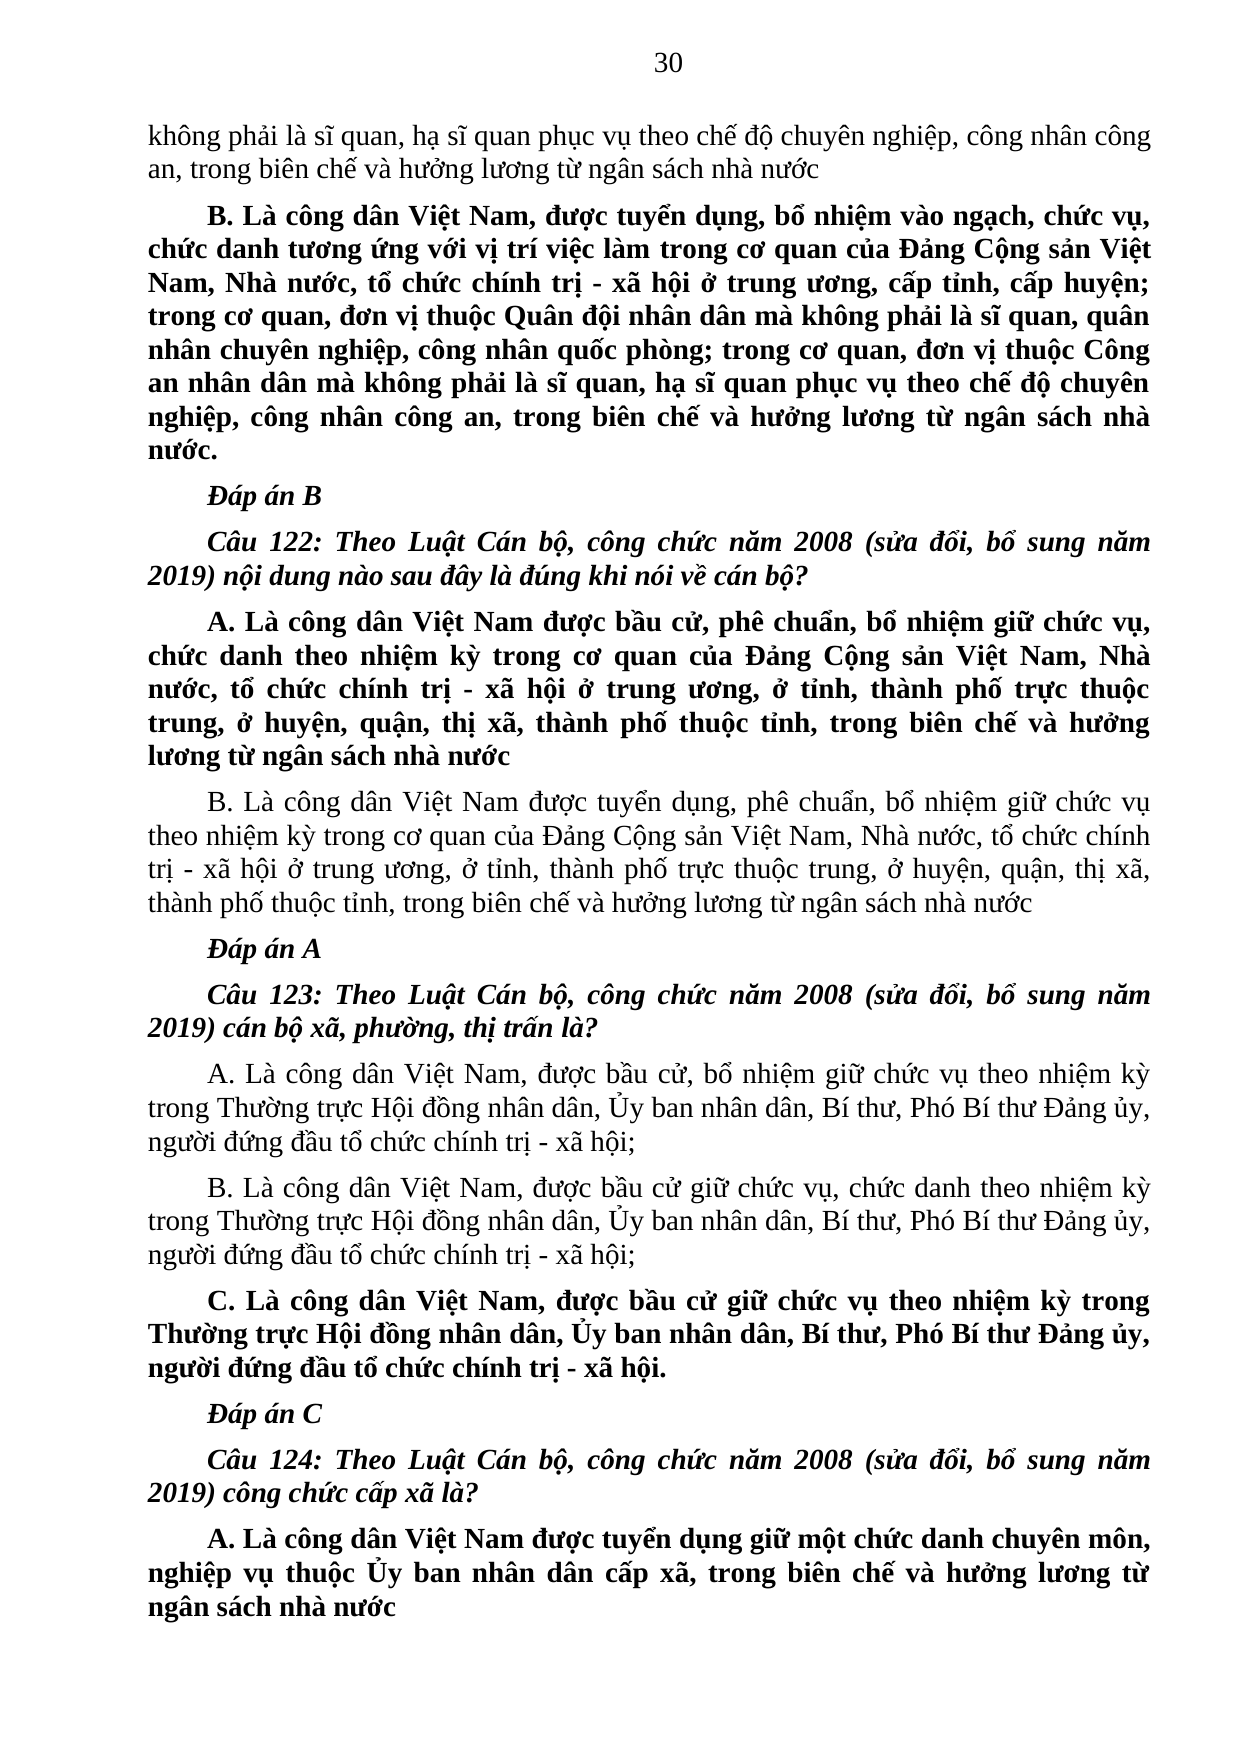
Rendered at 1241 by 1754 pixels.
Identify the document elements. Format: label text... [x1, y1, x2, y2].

text A. Là công dân Việt Nam được tuyển dụng giữ một chức danh chuyên môn, nghiệp vụ thuộc Ủy ban nhân dân cấp xã, trong biên chế và hưởng lương từ ngân sách nhà nước [148, 1522, 1152, 1622]
text B. Là công dân Việt Nam được tuyển dụng, phê chuẩn, bổ nhiệm giữ chức vụ theo nhiệm kỳ trong cơ quan của Đảng Cộng sản Việt Nam, Nhà nước, tổ chức chính trị - xã hội ở trung ương, ở tỉnh, thành phố trực thuộc trung, ở huyện, quận, thị xã, thành phố thuộc tỉnh, trong biên chế và hưởng lương từ ngân sách nhà nước [148, 784, 1152, 918]
text Câu 122: Theo Luật Cán bộ, công chức năm 2008 (sửa đổi, bổ sung năm 2019) nội dung nào sau đây là đúng khi nói về cán bộ? [148, 524, 1152, 592]
text Đáp án C [148, 1396, 1152, 1429]
text C. Là công dân Việt Nam, được bầu cử giữ chức vụ theo nhiệm kỳ trong Thường trực Hội đồng nhân dân, Ủy ban nhân dân, Bí thư, Phó Bí thư Đảng ủy, người đứng đầu tổ chức chính trị - xã hội. [148, 1283, 1152, 1383]
text A. Là công dân Việt Nam, được bầu cử, bổ nhiệm giữ chức vụ theo nhiệm kỳ trong Thường trực Hội đồng nhân dân, Ủy ban nhân dân, Bí thư, Phó Bí thư Đảng ủy, người đứng đầu tổ chức chính trị - xã hội; [148, 1057, 1152, 1157]
text Đáp án A [148, 931, 1152, 964]
text Câu 124: Theo Luật Cán bộ, công chức năm 2008 (sửa đổi, bổ sung năm 2019) công chức cấp xã là? [148, 1442, 1152, 1509]
text Câu 123: Theo Luật Cán bộ, công chức năm 2008 (sửa đổi, bổ sung năm 2019) cán bộ xã, phường, thị trấn là? [148, 977, 1152, 1044]
text A. Là công dân Việt Nam được bầu cử, phê chuẩn, bổ nhiệm giữ chức vụ, chức danh theo nhiệm kỳ trong cơ quan của Đảng Cộng sản Việt Nam, Nhà nước, tổ chức chính trị - xã hội ở trung ương, ở tỉnh, thành phố trực thuộc trung, ở huyện, quận, thị xã, thành phố thuộc tỉnh, trong biên chế và hưởng lương từ ngân sách nhà nước [148, 604, 1152, 772]
text B. Là công dân Việt Nam, được bầu cử giữ chức vụ, chức danh theo nhiệm kỳ trong Thường trực Hội đồng nhân dân, Ủy ban nhân dân, Bí thư, Phó Bí thư Đảng ủy, người đứng đầu tổ chức chính trị - xã hội; [148, 1170, 1152, 1270]
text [148, 118, 1152, 185]
text Đáp án B [148, 478, 1152, 512]
text B. Là công dân Việt Nam, được tuyển dụng, bổ nhiệm vào ngạch, chức vụ, chức danh tương ứng với vị trí việc làm trong cơ quan của Đảng Cộng sản Việt Nam, Nhà nước, tổ chức chính trị - xã hội ở trung ương, cấp tỉnh, cấp huyện; trong cơ quan, đơn vị thuộc Quân đội nhân dân mà không phải là sĩ quan, quân nhân chuyên nghiệp, công nhân quốc phòng; trong cơ quan, đơn vị thuộc Công an nhân dân mà không phải là sĩ quan, hạ sĩ quan phục vụ theo chế độ chuyên nghiệp, công nhân công an, trong biên chế và hưởng lương từ ngân sách nhà nước. [148, 198, 1152, 466]
